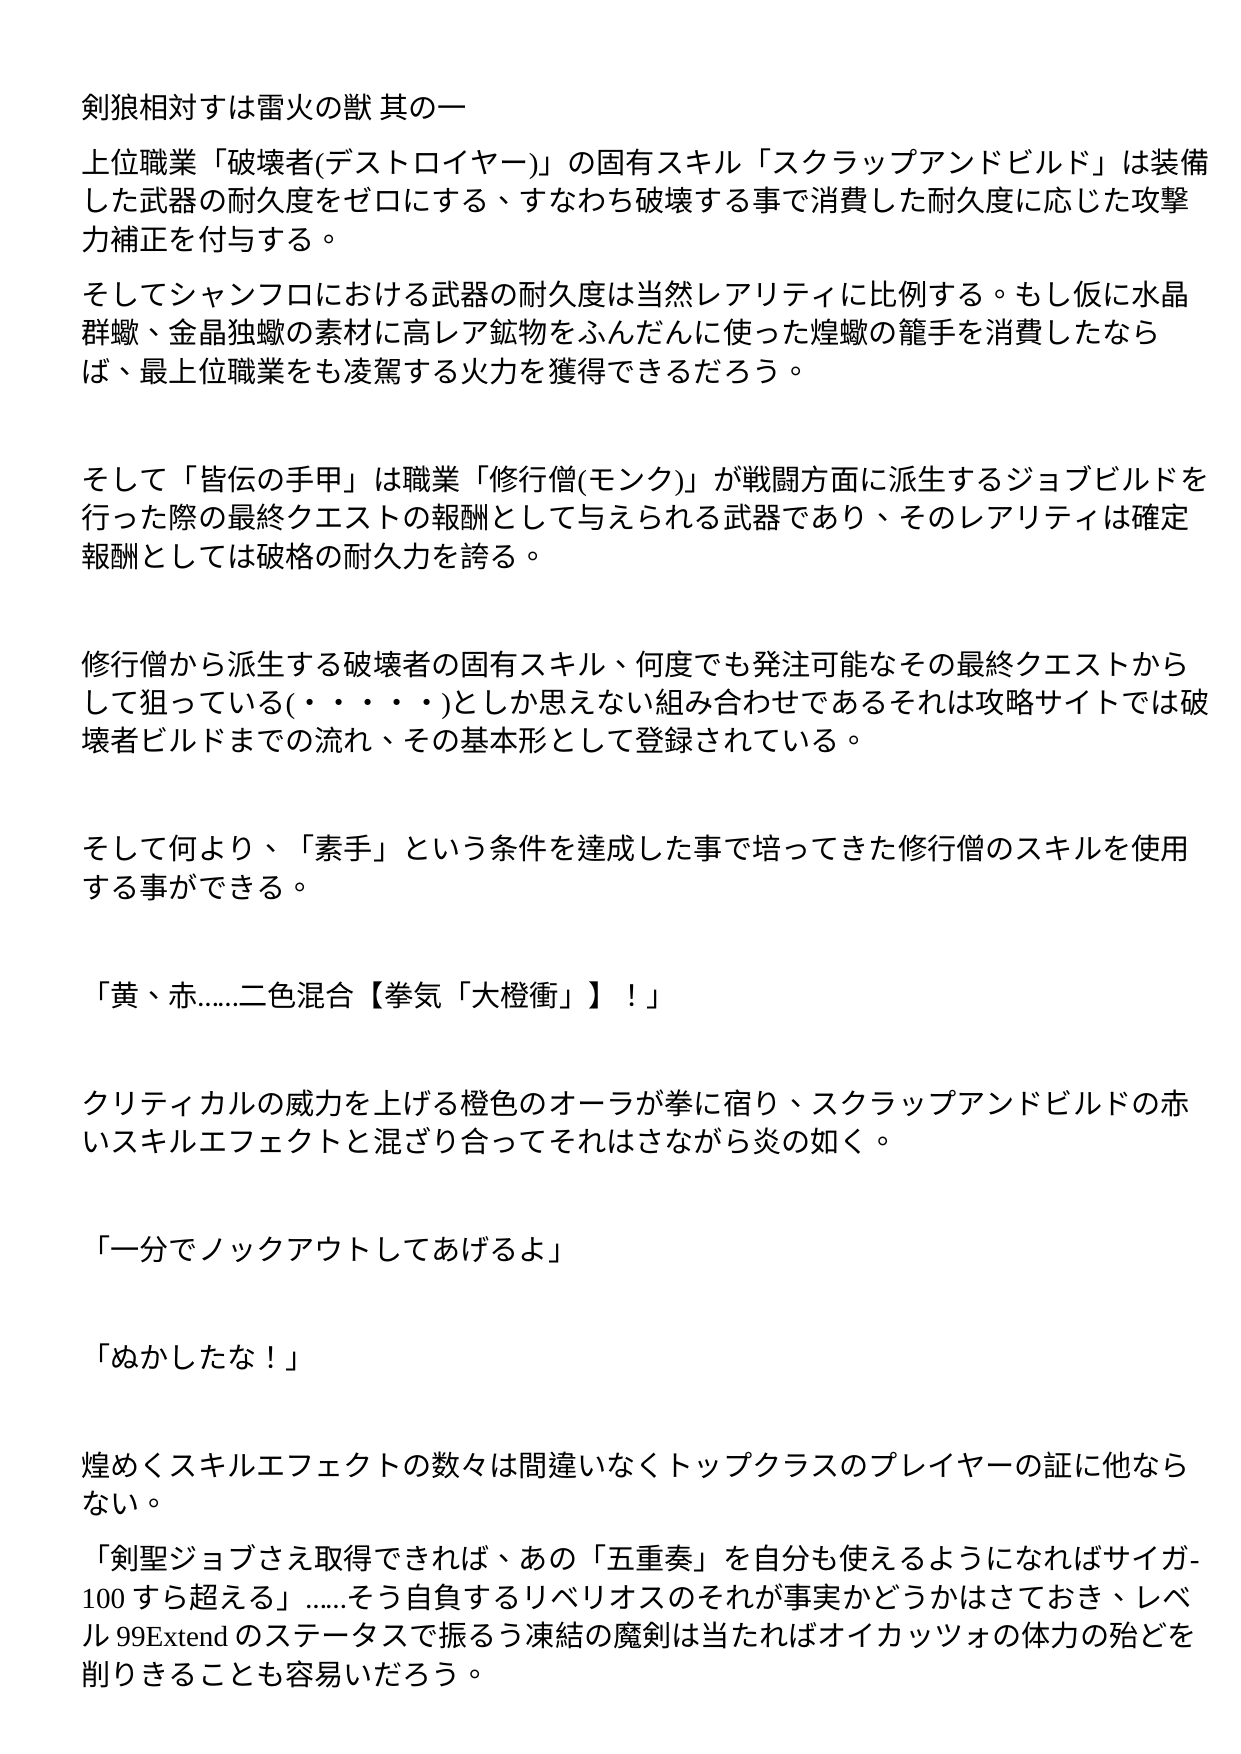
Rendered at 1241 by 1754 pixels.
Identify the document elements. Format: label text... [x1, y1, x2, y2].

text そしてシャンフロにおける武器の耐久度は当然レアリティに比例する。もし仮に水晶群蠍、金晶独蠍の素材に高レア鉱物をふんだんに使った煌蠍の籠手を消費したならば、最上位職業をも凌駕する火力を獲得できるだろう。 [81, 277, 1215, 389]
text 煌めくスキルエフェクトの数々は間違いなくトップクラスのプレイヤーの証に他ならない。 [81, 1448, 1215, 1522]
text 剣狼相対すは雷火の獣 其の一 [81, 90, 1215, 126]
text 「剣聖ジョブさえ取得できれば、あの「五重奏」を自分も使えるようになればサイガ-100すら超える」……そう自負するリベリオスのそれが事実かどうかはさておき、レベル99Extendのステータスで振るう凍結の魔剣は当たればオイカッツォの体力の殆どを削りきることも容易いだろう。 [81, 1541, 1215, 1692]
text 「ぬかしたな！」 [81, 1340, 1215, 1376]
text 修行僧から派生する破壊者の固有スキル、何度でも発注可能なその最終クエストからして狙っている(・・・・・)としか思えない組み合わせであるそれは攻略サイトでは破壊者ビルドまでの流れ、その基本形として登録されている。 [81, 647, 1215, 759]
text クリティカルの威力を上げる橙色のオーラが拳に宿り、スクラップアンドビルドの赤いスキルエフェクトと混ざり合ってそれはさながら炎の如く。 [81, 1086, 1215, 1160]
text そして何より、「素手」という条件を達成した事で培ってきた修行僧のスキルを使用する事ができる。 [81, 831, 1215, 906]
text 「黄、赤……二色混合【拳気「大橙衝」】！」 [81, 978, 1215, 1013]
text 「一分でノックアウトしてあげるよ」 [81, 1232, 1215, 1268]
text そして「皆伝の手甲」は職業「修行僧(モンク)」が戦闘方面に派生するジョブビルドを行った際の最終クエストの報酬として与えられる武器であり、そのレアリティは確定報酬としては破格の耐久力を誇る。 [81, 462, 1215, 574]
text 上位職業「破壊者(デストロイヤー)」の固有スキル「スクラップアンドビルド」は装備した武器の耐久度をゼロにする、すなわち破壊する事で消費した耐久度に応じた攻撃力補正を付与する。 [81, 145, 1215, 258]
